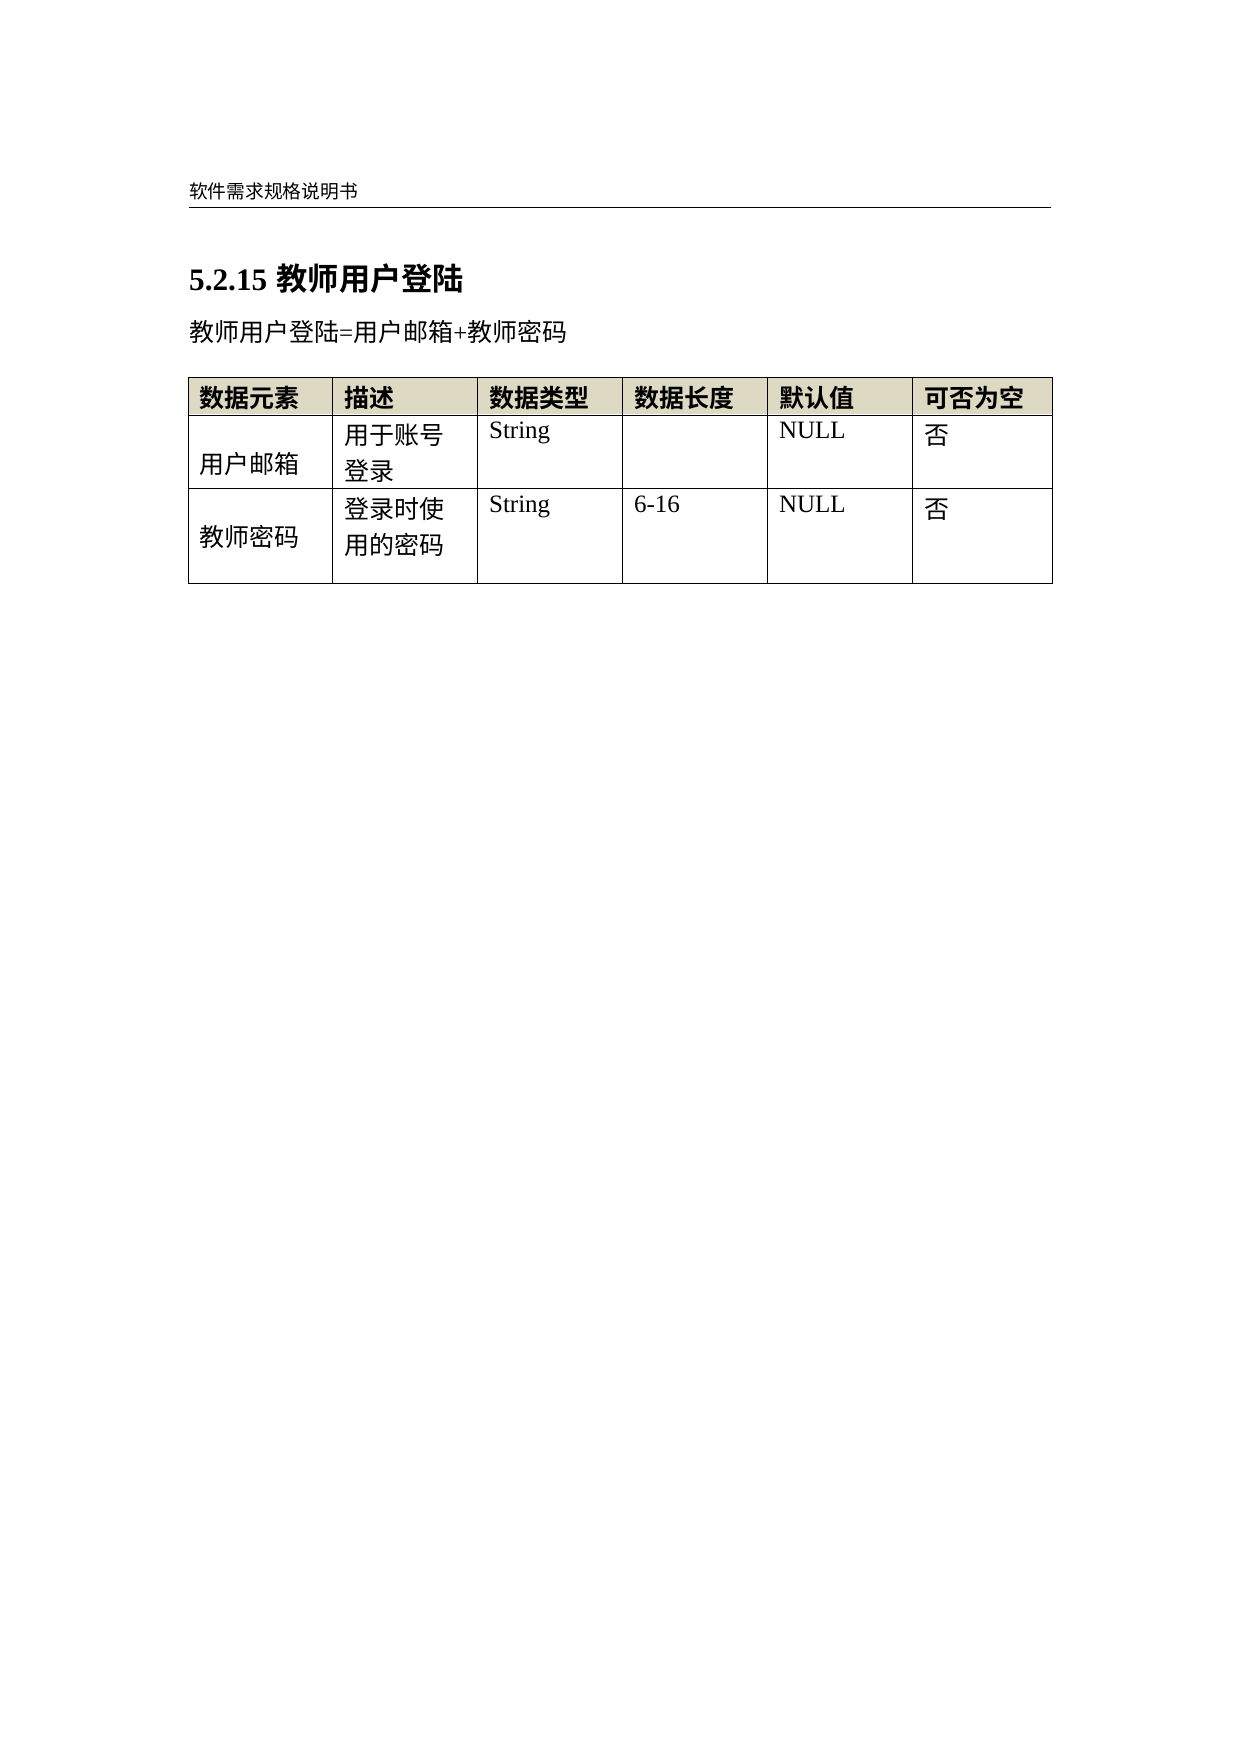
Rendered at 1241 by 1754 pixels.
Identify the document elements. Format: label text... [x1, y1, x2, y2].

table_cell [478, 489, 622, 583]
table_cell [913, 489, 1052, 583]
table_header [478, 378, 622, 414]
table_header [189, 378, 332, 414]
text 教师用户登陆=用户邮箱+教师密码 [189, 312, 1051, 348]
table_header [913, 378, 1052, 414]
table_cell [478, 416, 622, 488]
subtitle 教师用户登陆 [189, 254, 1051, 300]
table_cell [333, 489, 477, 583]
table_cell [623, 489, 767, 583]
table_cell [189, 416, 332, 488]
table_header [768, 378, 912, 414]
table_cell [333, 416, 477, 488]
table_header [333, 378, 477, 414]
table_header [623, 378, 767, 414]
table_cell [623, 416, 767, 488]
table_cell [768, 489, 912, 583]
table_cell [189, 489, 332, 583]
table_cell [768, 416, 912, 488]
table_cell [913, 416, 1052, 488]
